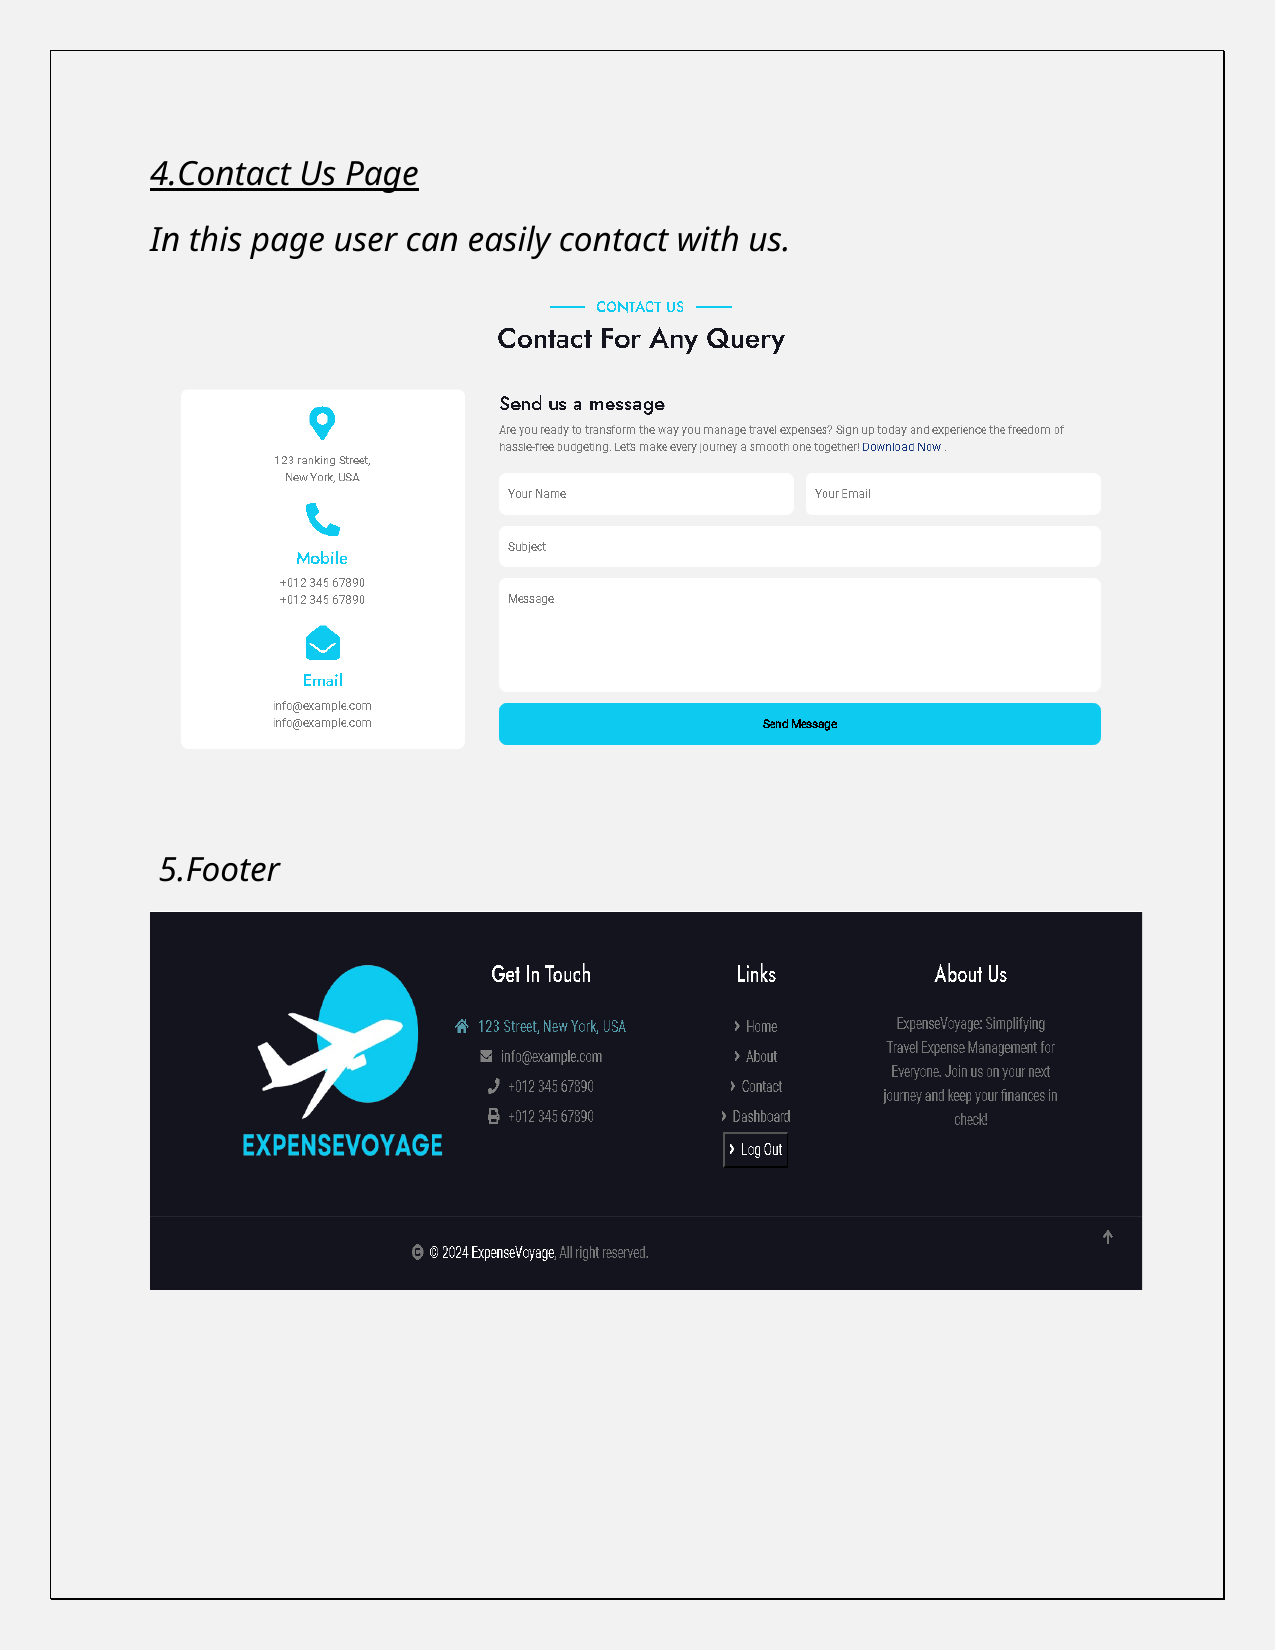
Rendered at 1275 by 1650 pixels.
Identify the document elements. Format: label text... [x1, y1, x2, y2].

text 4.Contact Us Page [150, 150, 1124, 195]
picture [150, 281, 1125, 770]
text 5.Footer [150, 846, 1124, 892]
picture [150, 911, 1143, 1290]
text In this page user can easily contact with us. [150, 216, 1124, 261]
